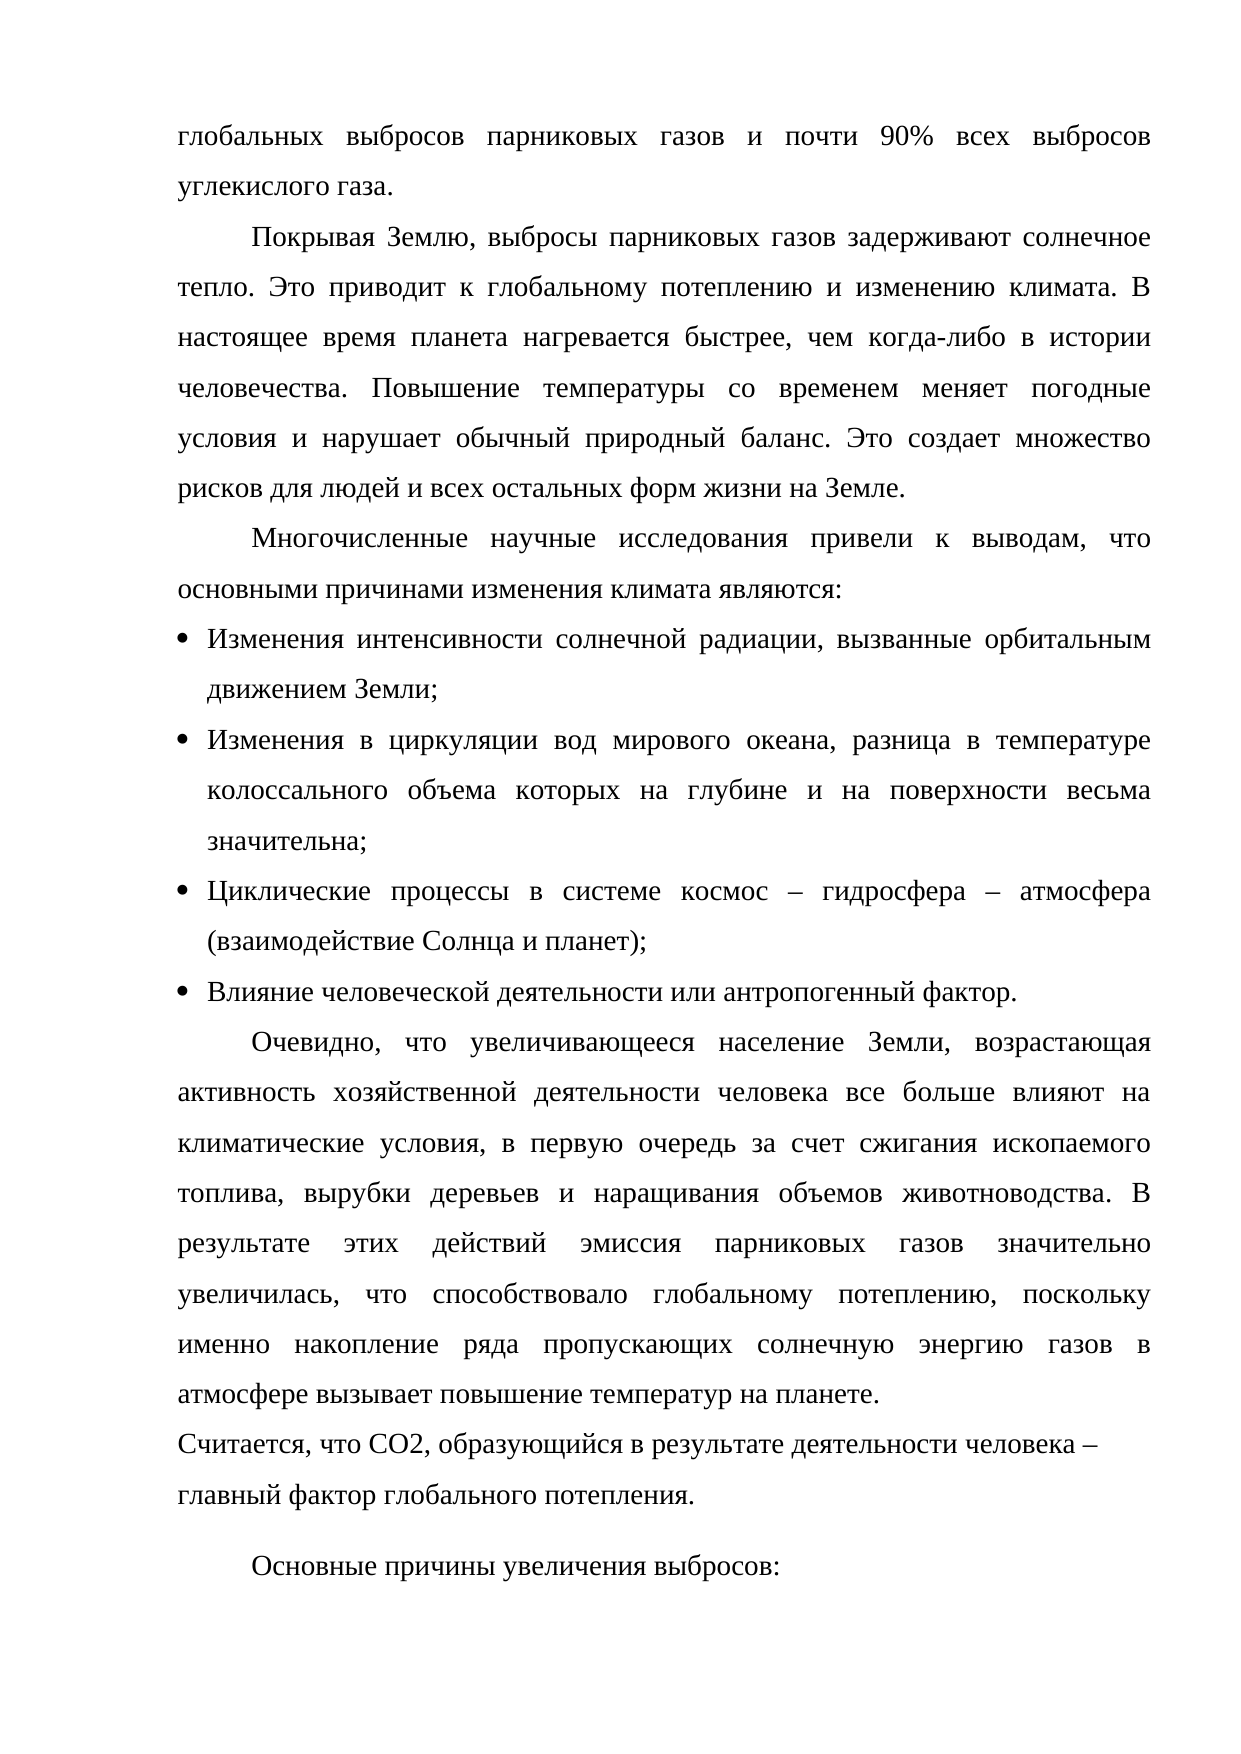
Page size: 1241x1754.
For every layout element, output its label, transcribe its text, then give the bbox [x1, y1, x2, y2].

text Считается, что СО2, образующийся в результате деятельности человека – главный фактор глобального потепления. [177, 1427, 1152, 1511]
list Изменения интенсивности солнечной радиации, вызванные орбитальным движением Земли; [177, 621, 1152, 705]
text Многочисленные научные исследования привели к выводам, что основными причинами изменения климата являются: [177, 521, 1152, 604]
list Влияние человеческой деятельности или антропогенный фактор. [177, 974, 1152, 1007]
list Покрывая Землю, выбросы парниковых газов задерживают солнечное тепло. Это приводит к глобальному потеплению и изменению климата. В настоящее время планета нагревается быстрее, чем когда-либо в истории человечества. Повышение температуры со временем меняет погодные условия и нарушает обычный природный баланс. Это создает множество рисков для людей и всех остальных форм жизни на Земле. [177, 219, 1152, 504]
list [177, 118, 1152, 202]
text Очевидно, что увеличивающееся население Земли, возрастающая активность хозяйственной деятельности человека все больше влияют на климатические условия, в первую очередь за счет сжигания ископаемого топлива, вырубки деревьев и наращивания объемов животноводства. В результате этих действий эмиссия парниковых газов значительно увеличилась, что способствовало глобальному потеплению, поскольку именно накопление ряда пропускающих солнечную энергию газов в атмосфере вызывает повышение температур на планете. [177, 1024, 1152, 1410]
list Циклические процессы в системе космос – гидросфера – атмосфера (взаимодействие Солнца и планет); [177, 873, 1152, 957]
list Изменения в циркуляции вод мирового океана, разница в температуре колоссального объема которых на глубине и на поверхности весьма значительна; [177, 722, 1152, 856]
text Основные причины увеличения выбросов: [177, 1548, 1152, 1582]
